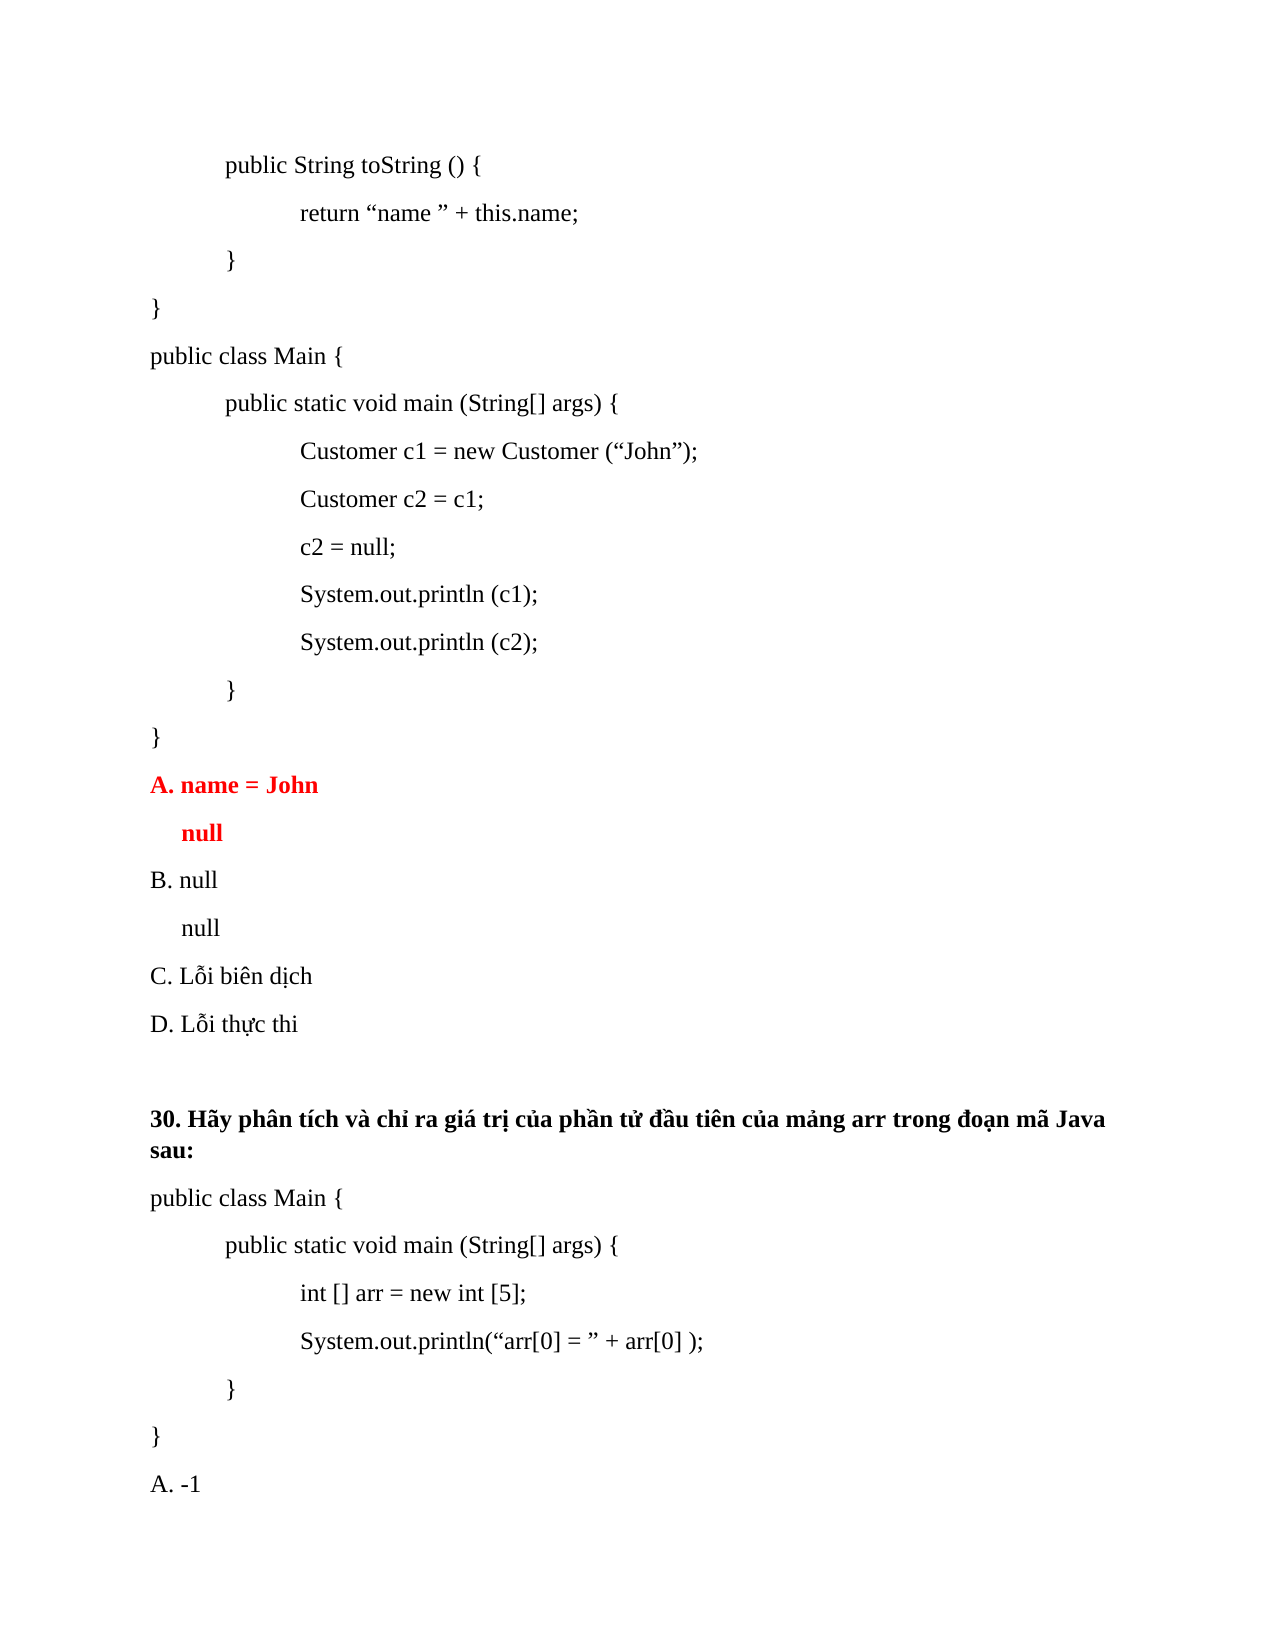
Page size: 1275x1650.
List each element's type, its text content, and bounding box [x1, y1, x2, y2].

text public class Main { [150, 341, 1125, 369]
text public String toString () { [150, 150, 1125, 179]
text public static void main (String[] args) { [150, 1231, 1125, 1259]
text } [150, 293, 1125, 322]
text public static void main (String[] args) { [150, 388, 1125, 417]
text null [150, 913, 1125, 942]
text 30. Hãy phân tích và chỉ ra giá trị của phần tử đầu tiên của mảng arr trong đoạn mã Java sau: [150, 1104, 1125, 1164]
text } [150, 1374, 1125, 1402]
text return “name ” + this.name; [150, 198, 1125, 226]
text Customer c2 = c1; [150, 484, 1125, 513]
text } [150, 722, 1125, 751]
text B. null [150, 866, 1125, 894]
text A. name = John [150, 770, 1125, 799]
text } [150, 245, 1125, 274]
text A. -1 [150, 1469, 1125, 1498]
text System.out.println(“arr[0] = ” + arr[0] ); [150, 1326, 1125, 1355]
text null [150, 818, 1125, 847]
text Customer c1 = new Customer (“John”); [150, 436, 1125, 465]
text System.out.println (c2); [225, 627, 1125, 656]
text int [] arr = new int [5]; [150, 1278, 1125, 1307]
text public class Main { [150, 1183, 1125, 1212]
text D. Lỗi thực thi [150, 1009, 1125, 1037]
text c2 = null; [150, 532, 1125, 560]
text } [150, 675, 1125, 703]
text C. Lỗi biên dịch [150, 961, 1125, 990]
text System.out.println (c1); [150, 579, 1125, 608]
text } [150, 1421, 1125, 1450]
